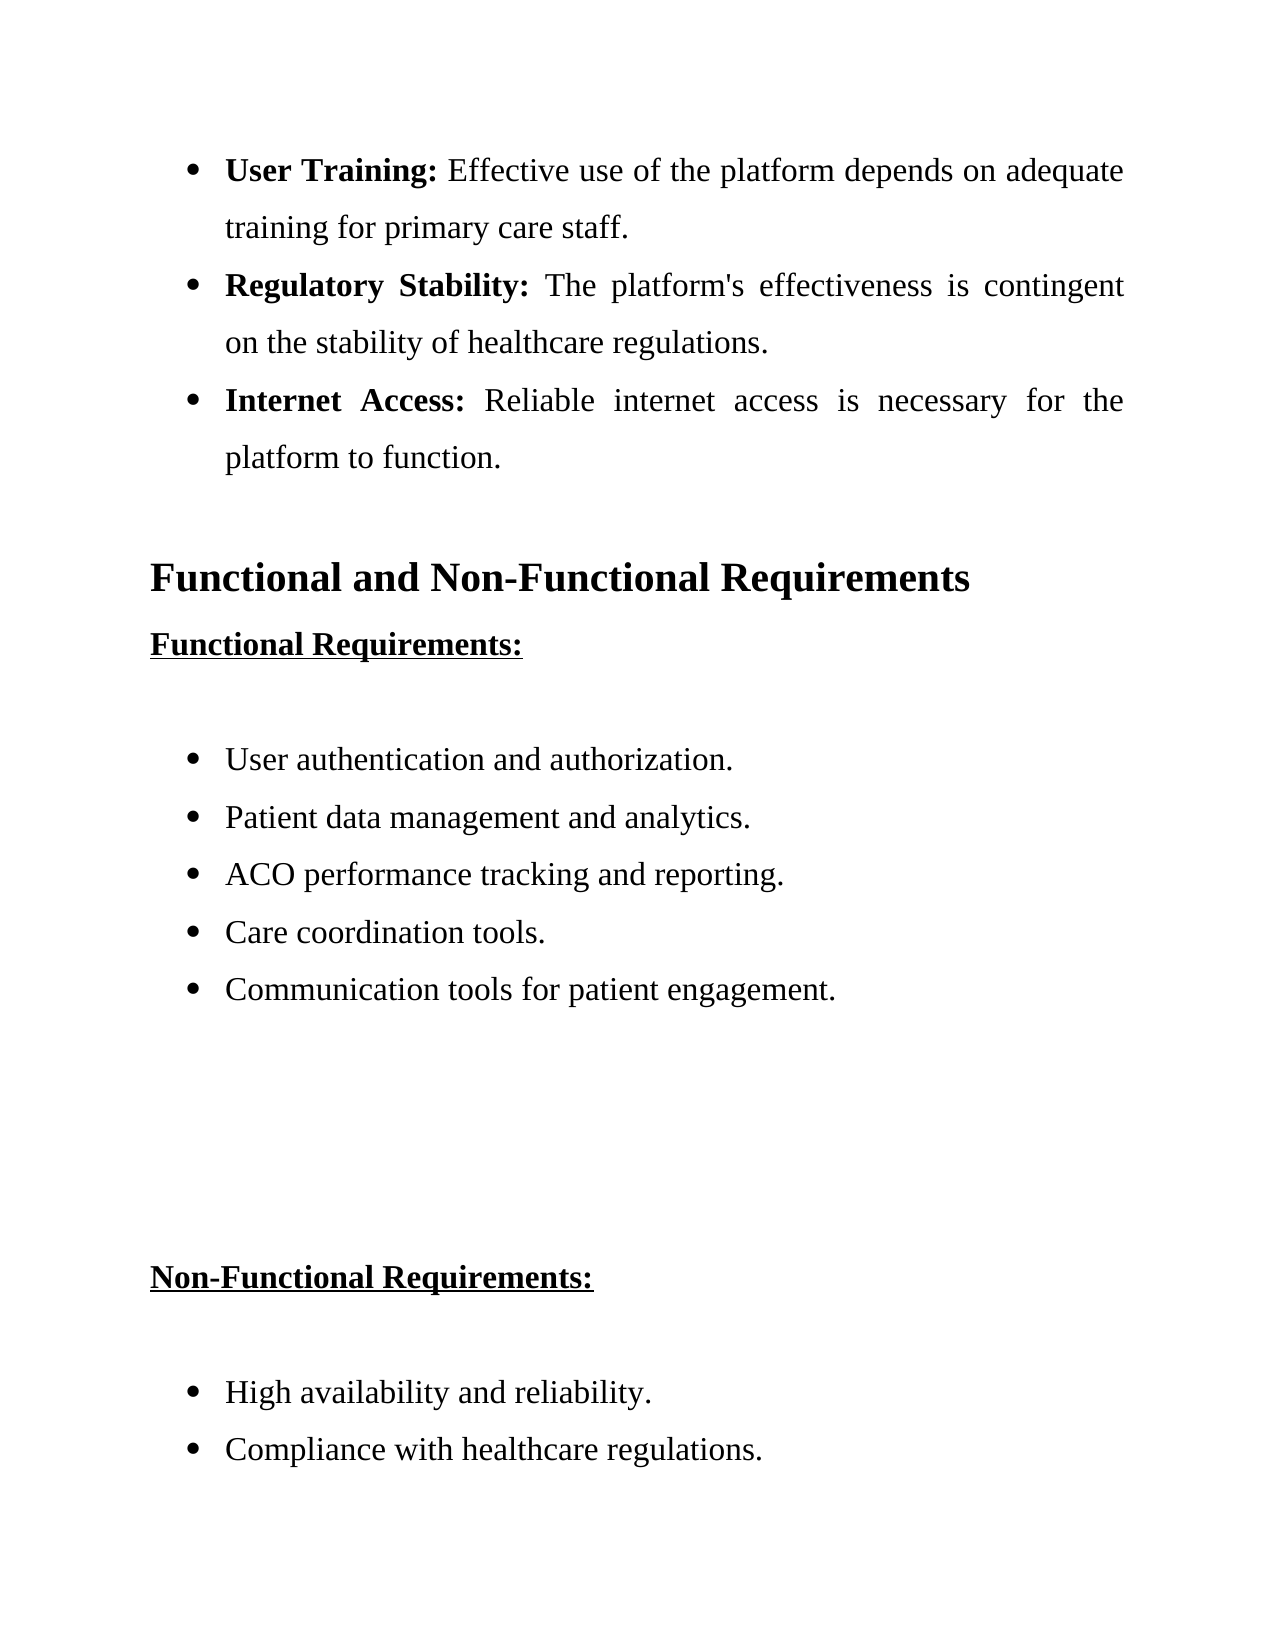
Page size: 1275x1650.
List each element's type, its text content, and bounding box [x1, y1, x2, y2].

text Non-Functional Requirements: [150, 1257, 1125, 1295]
list High availability and reliability. [187, 1372, 1125, 1410]
list Communication tools for patient engagement. [187, 969, 1125, 1008]
list Patient data management and analytics. [187, 797, 1125, 835]
list Compliance with healthcare regulations. [187, 1429, 1125, 1468]
list ACO performance tracking and reporting. [187, 854, 1125, 893]
text Functional Requirements: [150, 624, 1125, 663]
list Care coordination tools. [187, 912, 1125, 950]
list User Training: Effective use of the platform depends on adequate training for primary care staff. [187, 150, 1125, 246]
list Internet Access: Reliable internet access is necessary for the platform to function. [187, 380, 1125, 476]
text Functional and Non-Functional Requirements [150, 552, 1125, 600]
list User authentication and authorization. [187, 739, 1125, 778]
list Regulatory Stability: The platform's effectiveness is contingent on the stability of healthcare regulations. [187, 265, 1125, 361]
